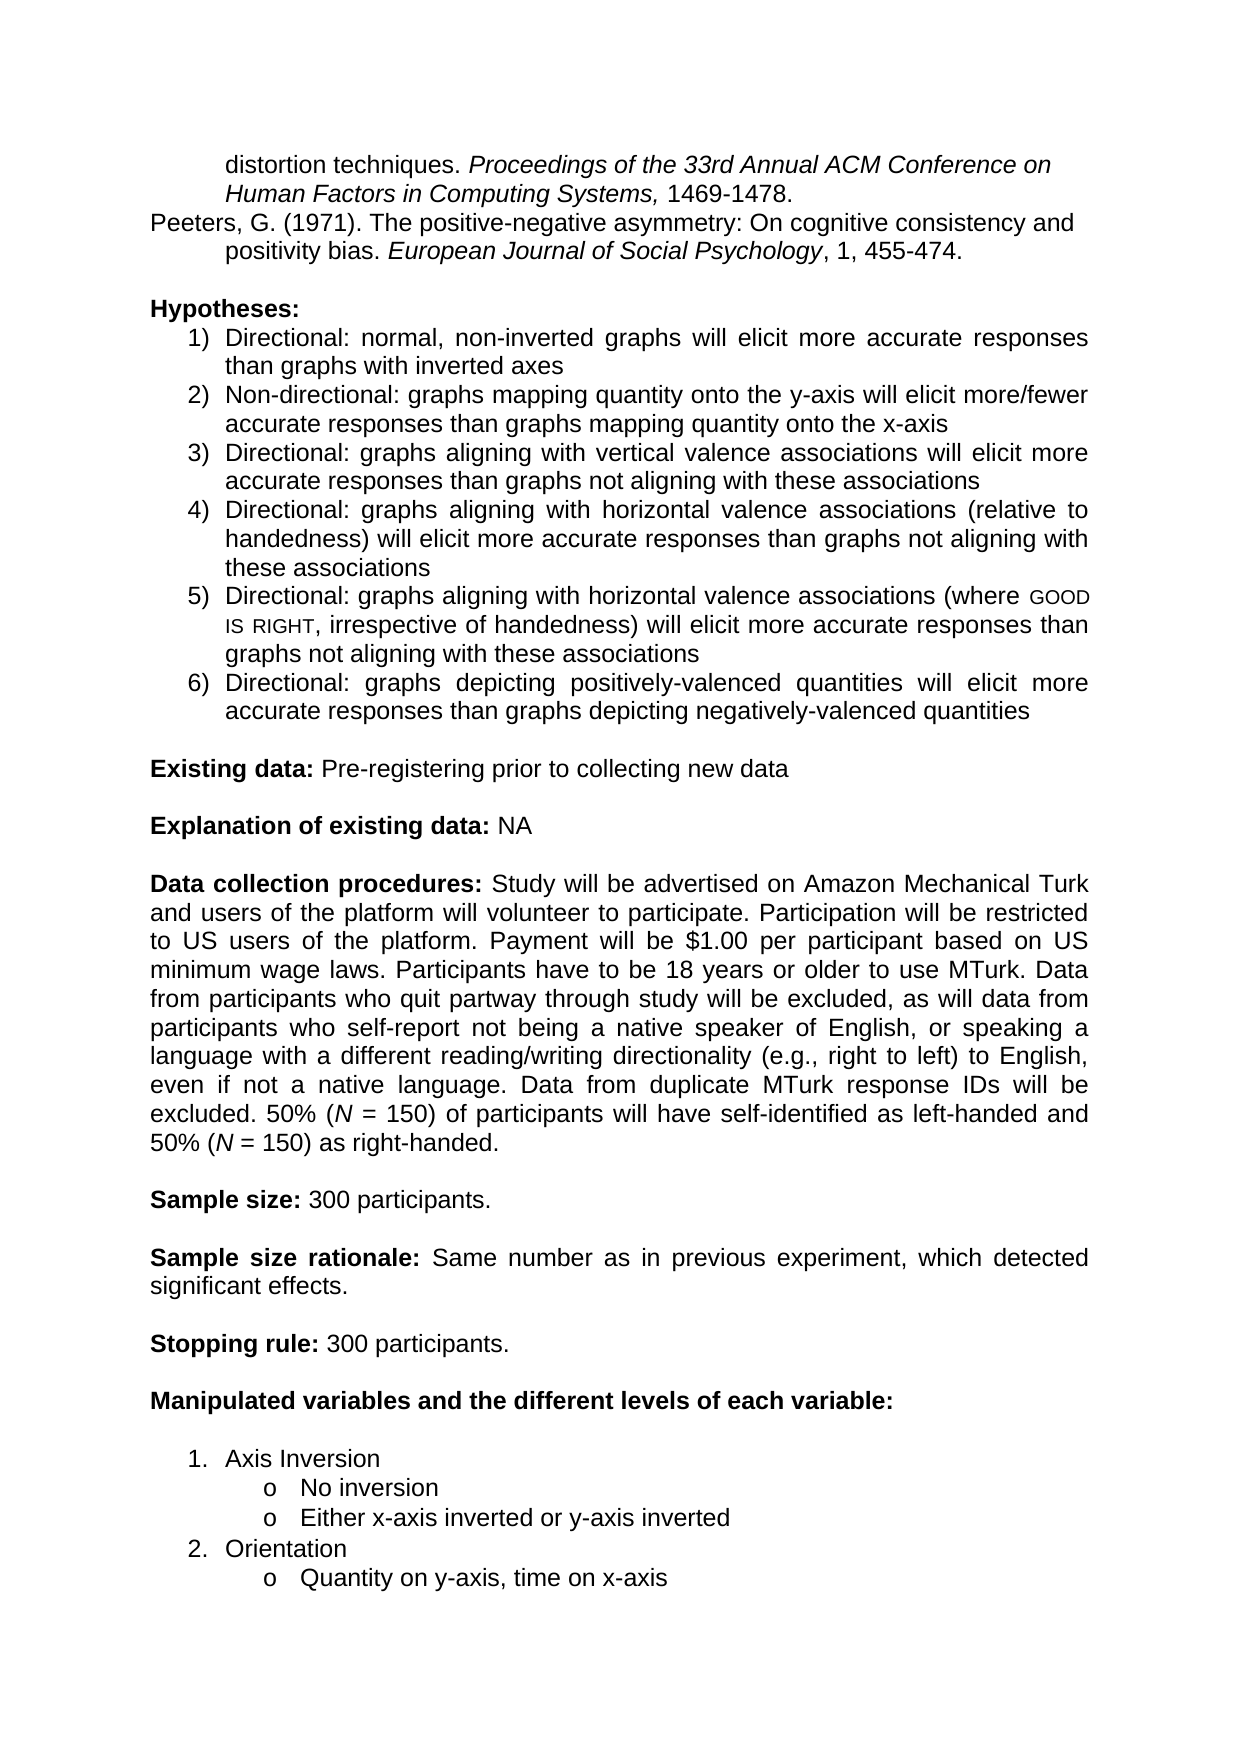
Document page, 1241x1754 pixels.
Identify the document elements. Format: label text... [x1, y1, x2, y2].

list Directional: graphs depicting positively-valenced quantities will elicit more accurate responses than graphs depicting negatively-valenced quantities [187, 667, 1090, 725]
text Hypotheses: [150, 294, 1090, 322]
text Manipulated variables and the different levels of each variable: [150, 1386, 1090, 1415]
text Data collection procedures: Study will be advertised on Amazon Mechanical Turk and users of the platform will volunteer to participate. Participation will be restricted to US users of the platform. Payment will be $1.00 per participant based on US minimum wage laws. Participants have to be 18 years or older to use MTurk. Data from participants who quit partway through study will be excluded, as will data from participants who self-report not being a native speaker of English, or speaking a language with a different reading/writing directionality (e.g., right to left) to English, even if not a native language. Data from duplicate MTurk response IDs will be excluded. 50% (N = 150) of participants will have self-identified as left-handed and 50% (N = 150) as right-handed. [150, 869, 1090, 1156]
text Sample size rationale: Same number as in previous experiment, which detected significant effects. [150, 1242, 1090, 1300]
text positivity bias. European Journal of Social Psychology, 1, 455-474. [150, 236, 1090, 265]
list Directional: normal, non-inverted graphs will elicit more accurate responses than graphs with inverted axes [187, 322, 1090, 380]
list Orientation [187, 1534, 1090, 1563]
text distortion techniques. Proceedings of the 33rd Annual ACM Conference on [150, 150, 1090, 179]
list Either x-axis inverted or y-axis inverted [262, 1503, 1090, 1534]
text Stopping rule: 300 participants. [150, 1329, 1090, 1357]
list Quantity on y-axis, time on x-axis [262, 1563, 1090, 1594]
list No inversion [262, 1472, 1090, 1503]
list Directional: graphs aligning with horizontal valence associations (relative to handedness) will elicit more accurate responses than graphs not aligning with these associations [187, 495, 1090, 581]
text Sample size: 300 participants. [150, 1185, 1090, 1214]
list Directional: graphs aligning with horizontal valence associations (where good is right, irrespective of handedness) will elicit more accurate responses than graphs not aligning with these associations [187, 581, 1090, 667]
list Non-directional: graphs mapping quantity onto the y-axis will elicit more/fewer accurate responses than graphs mapping quantity onto the x-axis [187, 380, 1090, 437]
list Axis Inversion [187, 1444, 1090, 1472]
text Existing data: Pre-registering prior to collecting new data [150, 754, 1090, 782]
list Directional: graphs aligning with vertical valence associations will elicit more accurate responses than graphs not aligning with these associations [187, 437, 1090, 495]
text Explanation of existing data: NA [150, 811, 1090, 840]
text Peeters, G. (1971). The positive-negative asymmetry: On cognitive consistency and [150, 207, 1090, 236]
text Human Factors in Computing Systems, 1469-1478. [150, 179, 1090, 207]
